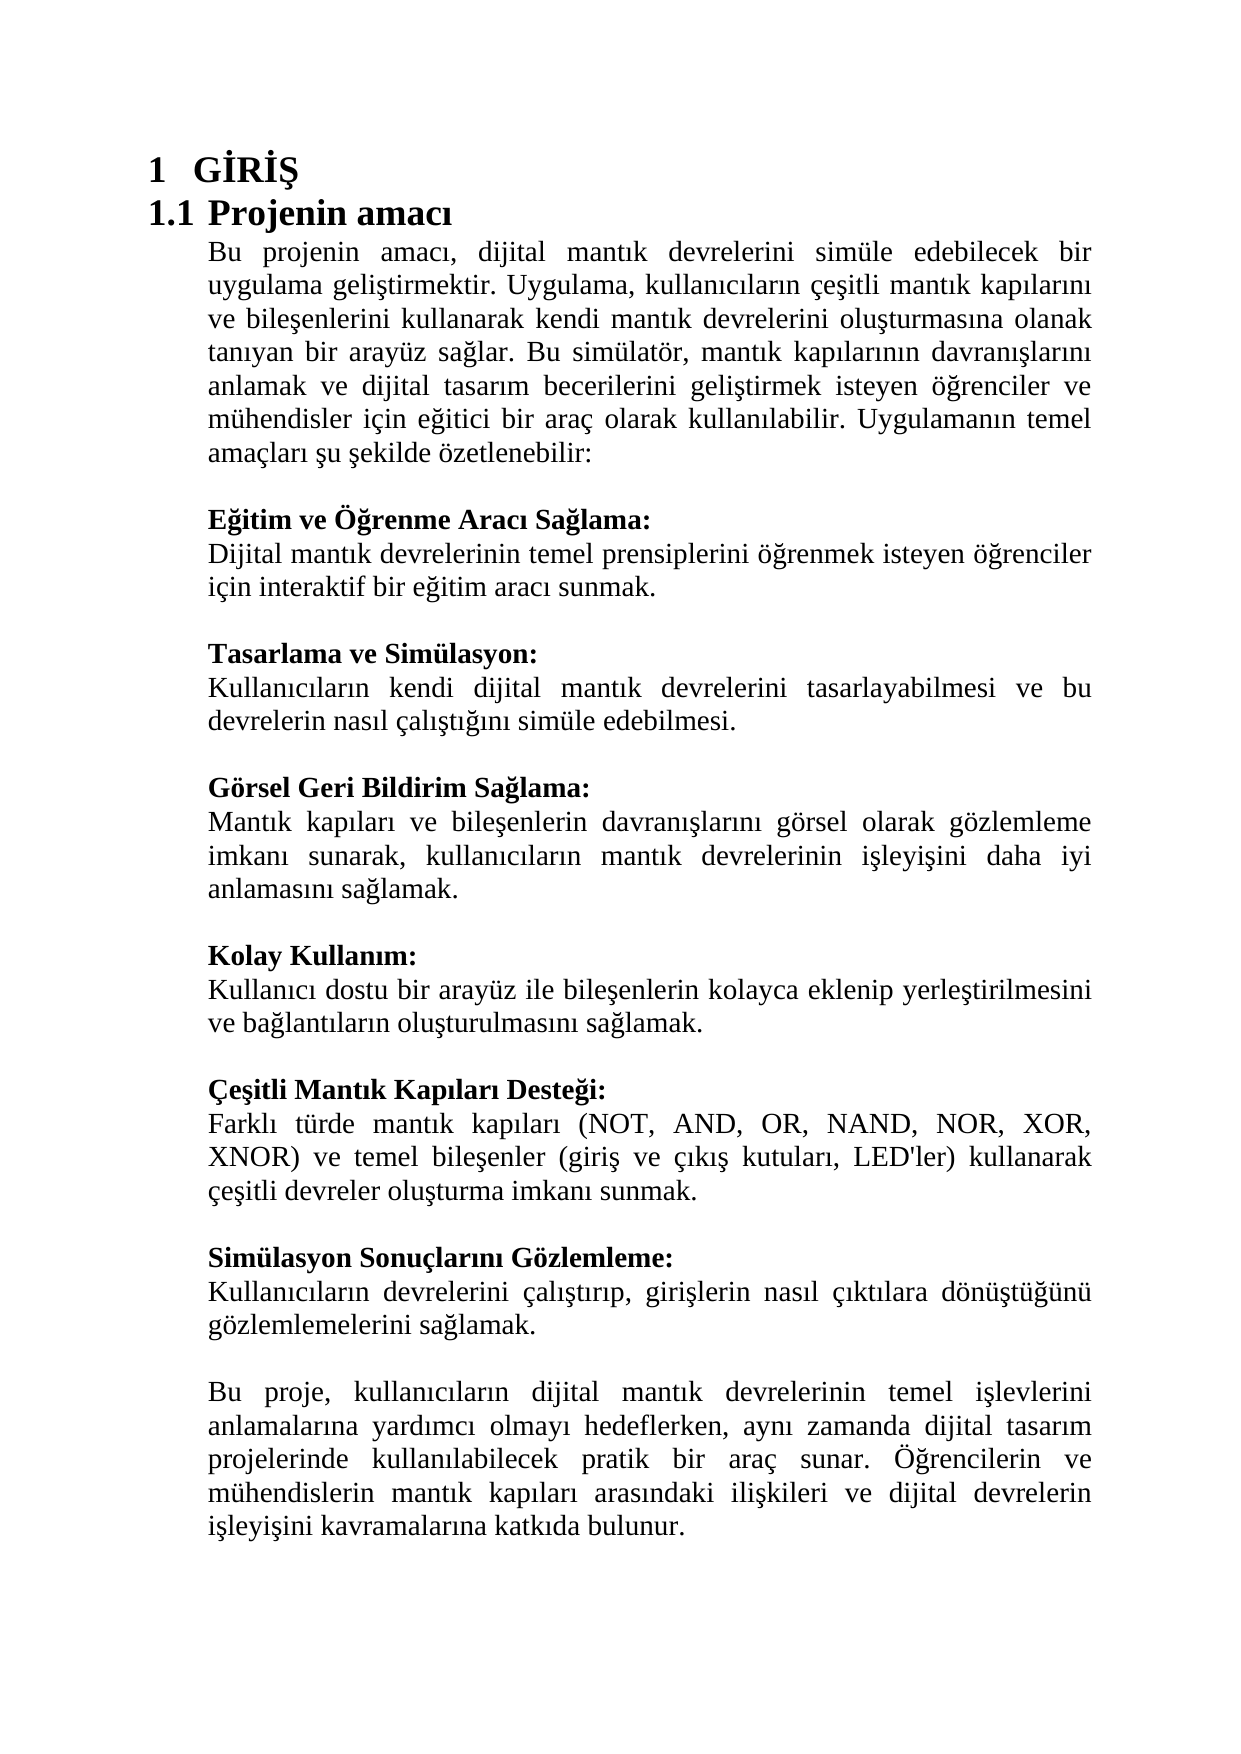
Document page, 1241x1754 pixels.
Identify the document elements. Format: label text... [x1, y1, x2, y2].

title GİRİŞ [148, 148, 1093, 191]
subtitle Çeşitli Mantık Kapıları Desteği: [208, 1072, 1093, 1106]
subtitle Görsel Geri Bildirim Sağlama: [208, 771, 1093, 804]
text Kullanıcı dostu bir arayüz ile bileşenlerin kolayca eklenip yerleştirilmesini ve bağlantıların oluşturulmasını sağlamak. [208, 972, 1093, 1039]
text Dijital mantık devrelerinin temel prensiplerini öğrenmek isteyen öğrenciler için interaktif bir eğitim aracı sunmak. [208, 536, 1093, 603]
subtitle Eğitim ve Öğrenme Aracı Sağlama: [208, 502, 1093, 536]
text Bu projenin amacı, dijital mantık devrelerini simüle edebilecek bir uygulama geliştirmektir. Uygulama, kullanıcıların çeşitli mantık kapılarını ve bileşenlerini kullanarak kendi mantık devrelerini oluşturmasına olanak tanıyan bir arayüz sağlar. Bu simülatör, mantık kapılarının davranışlarını anlamak ve dijital tasarım becerilerini geliştirmek isteyen öğrenciler ve mühendisler için eğitici bir araç olarak kullanılabilir. Uygulamanın temel amaçları şu şekilde özetlenebilir: [208, 234, 1093, 469]
text Farklı türde mantık kapıları (NOT, AND, OR, NAND, NOR, XOR, XNOR) ve temel bileşenler (giriş ve çıkış kutuları, LED'ler) kullanarak çeşitli devreler oluşturma imkanı sunmak. [208, 1106, 1093, 1207]
text Bu proje, kullanıcıların dijital mantık devrelerinin temel işlevlerini anlamalarına yardımcı olmayı hedeflerken, aynı zamanda dijital tasarım projelerinde kullanılabilecek pratik bir araç sunar. Öğrencilerin ve mühendislerin mantık kapıları arasındaki ilişkileri ve dijital devrelerin işleyişini kavramalarına katkıda bulunur. [208, 1374, 1093, 1542]
subtitle Kolay Kullanım: [208, 938, 1093, 972]
subtitle Simülasyon Sonuçlarını Gözlemleme: [208, 1240, 1093, 1274]
text Mantık kapıları ve bileşenlerin davranışlarını görsel olarak gözlemleme imkanı sunarak, kullanıcıların mantık devrelerinin işleyişini daha iyi anlamasını sağlamak. [208, 804, 1093, 905]
subtitle Projenin amacı [148, 191, 1093, 234]
text Kullanıcıların devrelerini çalıştırıp, girişlerin nasıl çıktılara dönüştüğünü gözlemlemelerini sağlamak. [208, 1274, 1093, 1341]
subtitle Tasarlama ve Simülasyon: [208, 636, 1093, 670]
text Kullanıcıların kendi dijital mantık devrelerini tasarlayabilmesi ve bu devrelerin nasıl çalıştığını simüle edebilmesi. [208, 670, 1093, 737]
